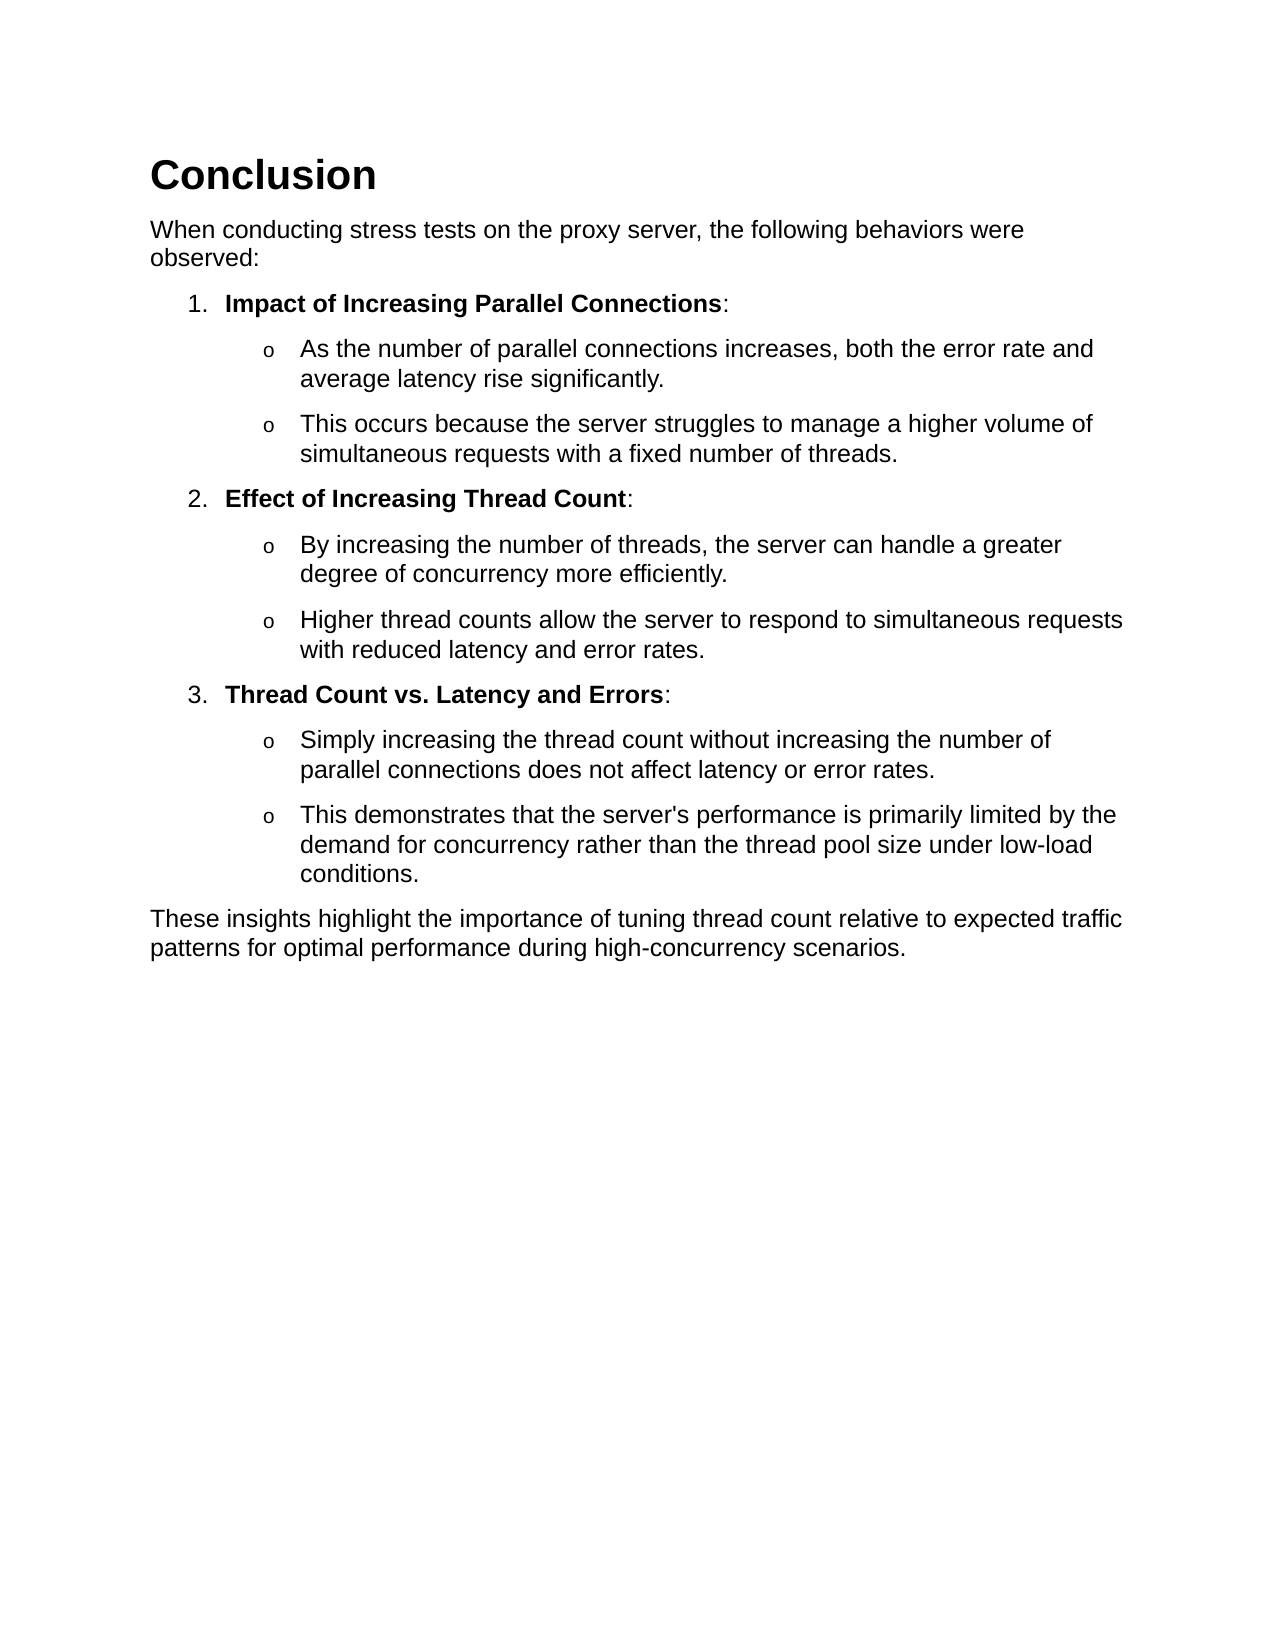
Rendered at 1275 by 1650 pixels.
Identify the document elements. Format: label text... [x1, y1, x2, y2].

list Impact of Increasing Parallel Connections: [187, 289, 1125, 317]
list By increasing the number of threads, the server can handle a greater degree of concurrency more efficiently. [262, 530, 1125, 588]
list Simply increasing the thread count without increasing the number of parallel connections does not affect latency or error rates. [262, 725, 1125, 784]
text Conclusion [150, 150, 1125, 198]
list Effect of Increasing Thread Count: [187, 484, 1125, 513]
list This demonstrates that the server's performance is primarily limited by the demand for concurrency rather than the thread pool size under low-load conditions. [262, 801, 1125, 888]
list This occurs because the server struggles to manage a higher volume of simultaneous requests with a fixed number of threads. [262, 409, 1125, 468]
list Higher thread counts allow the server to respond to simultaneous requests with reduced latency and error rates. [262, 605, 1125, 663]
list Thread Count vs. Latency and Errors: [187, 680, 1125, 709]
list As the number of parallel connections increases, both the error rate and average latency rise significantly. [262, 334, 1125, 393]
text When conducting stress tests on the proxy server, the following behaviors were observed: [150, 214, 1125, 272]
text These insights highlight the importance of tuning thread count relative to expected traffic patterns for optimal performance during high-concurrency scenarios. [150, 904, 1125, 962]
